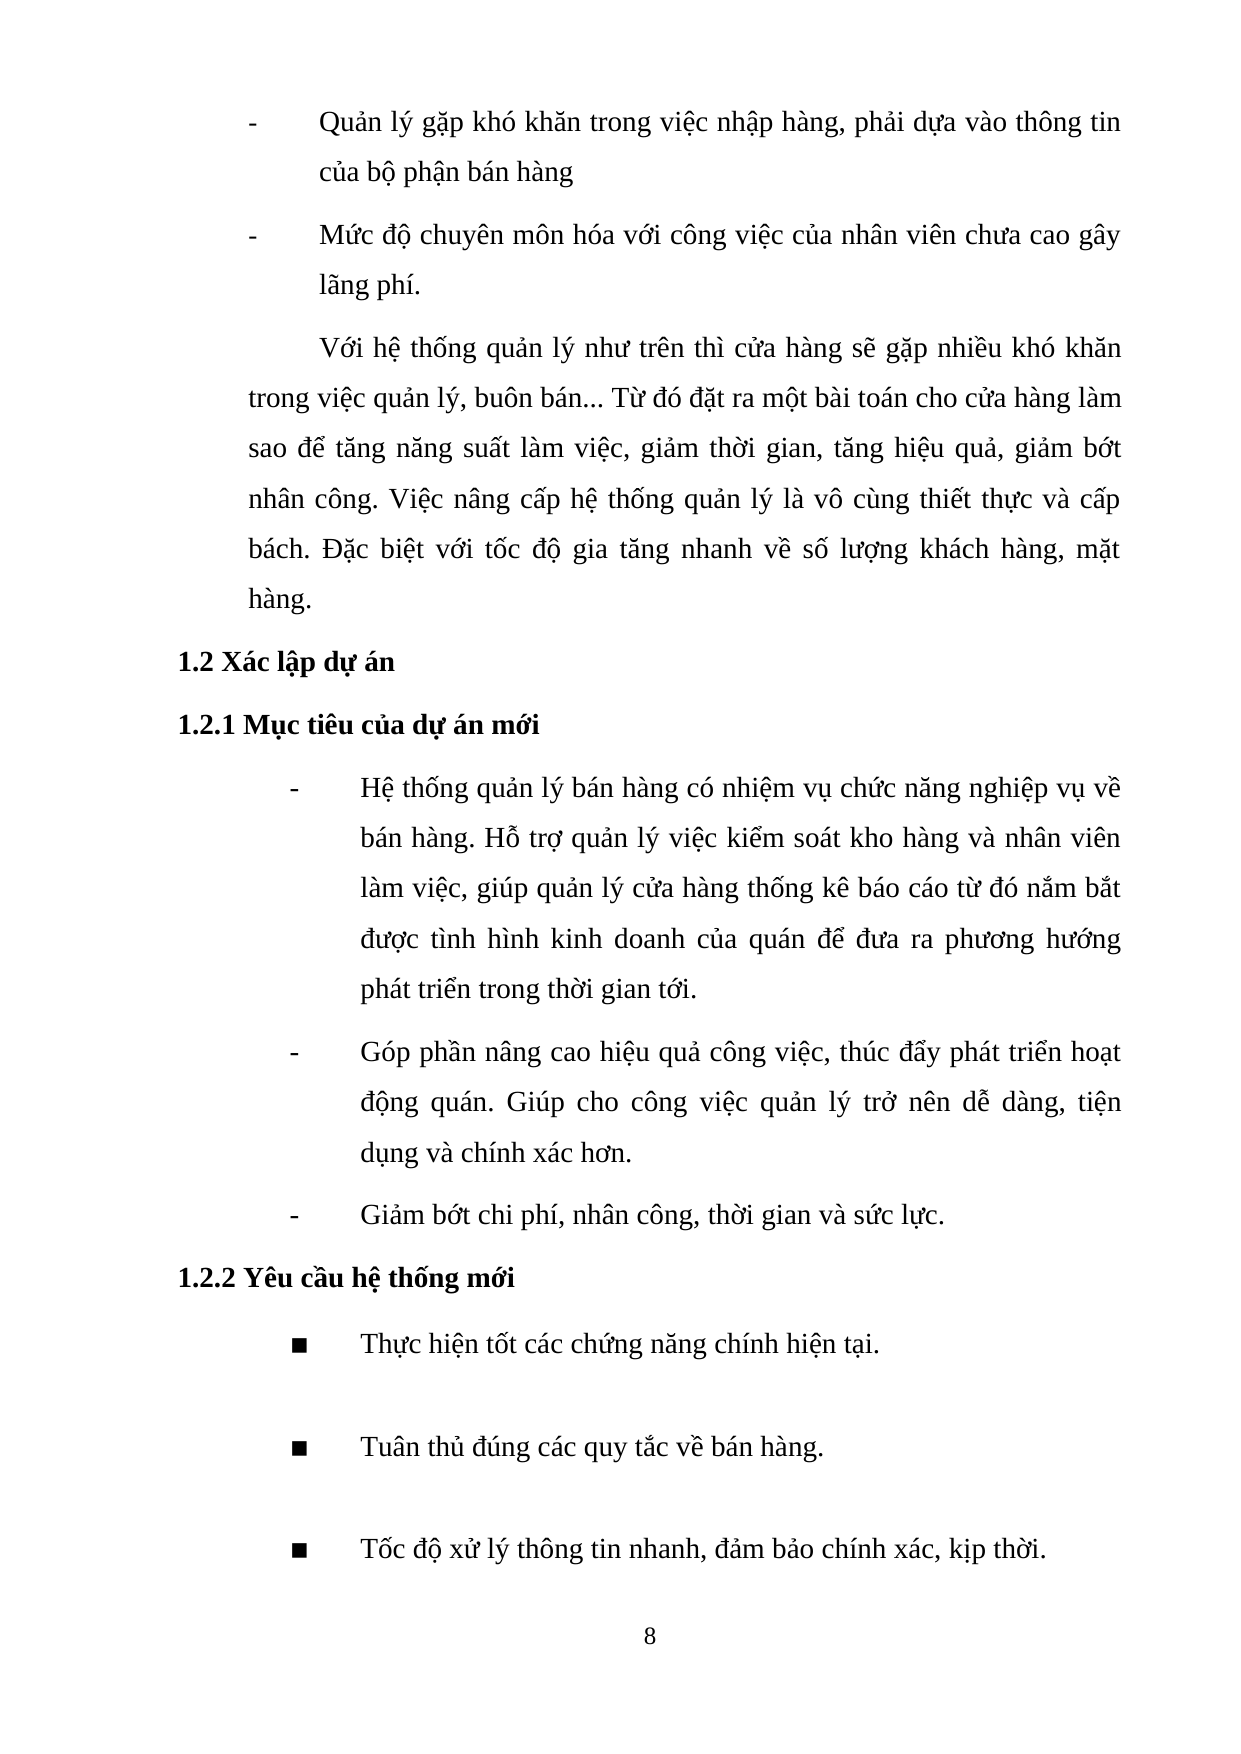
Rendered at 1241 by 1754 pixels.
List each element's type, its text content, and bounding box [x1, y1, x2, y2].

list Góp phần nâng cao hiệu quả công việc, thúc đẩy phát triển hoạt động quán. Giúp cho công việc quản lý trở nên dễ dàng, tiện dụng và chính xác hơn. [289, 1034, 1122, 1168]
text 1.2.2 Yêu cầu hệ thống mới [177, 1260, 1122, 1294]
list Quản lý gặp khó khăn trong việc nhập hàng, phải dựa vào thông tin của bộ phận bán hàng [248, 104, 1122, 188]
list Tốc độ xử lý thông tin nhanh, đảm bảo chính xác, kịp thời. [289, 1515, 1122, 1575]
text 1.2.1 Mục tiêu của dự án mới [177, 707, 1122, 741]
list Giảm bớt chi phí, nhân công, thời gian và sức lực. [289, 1197, 1122, 1231]
list Mức độ chuyên môn hóa với công việc của nhân viên chưa cao gây lãng phí. [248, 217, 1122, 301]
text 1.2 Xác lập dự án [177, 644, 1122, 678]
list Thực hiện tốt các chứng năng chính hiện tại. [289, 1311, 1122, 1370]
list Hệ thống quản lý bán hàng có nhiệm vụ chức năng nghiệp vụ về bán hàng. Hỗ trợ quản lý việc kiểm soát kho hàng và nhân viên làm việc, giúp quản lý cửa hàng thống kê báo cáo từ đó nắm bắt được tình hình kinh doanh của quán để đưa ra phương hướng phát triển trong thời gian tới. [289, 770, 1122, 1005]
list Tuân thủ đúng các quy tắc về bán hàng. [289, 1413, 1122, 1473]
text Với hệ thống quản lý như trên thì cửa hàng sẽ gặp nhiều khó khăn trong việc quản lý, buôn bán... Từ đó đặt ra một bài toán cho cửa hàng làm sao để tăng năng suất làm việc, giảm thời gian, tăng hiệu quả, giảm bớt nhân công. Việc nâng cấp hệ thống quản lý là vô cùng thiết thực và cấp bách. Đặc biệt với tốc độ gia tăng nhanh về số lượng khách hàng, mặt hàng. [248, 330, 1122, 615]
